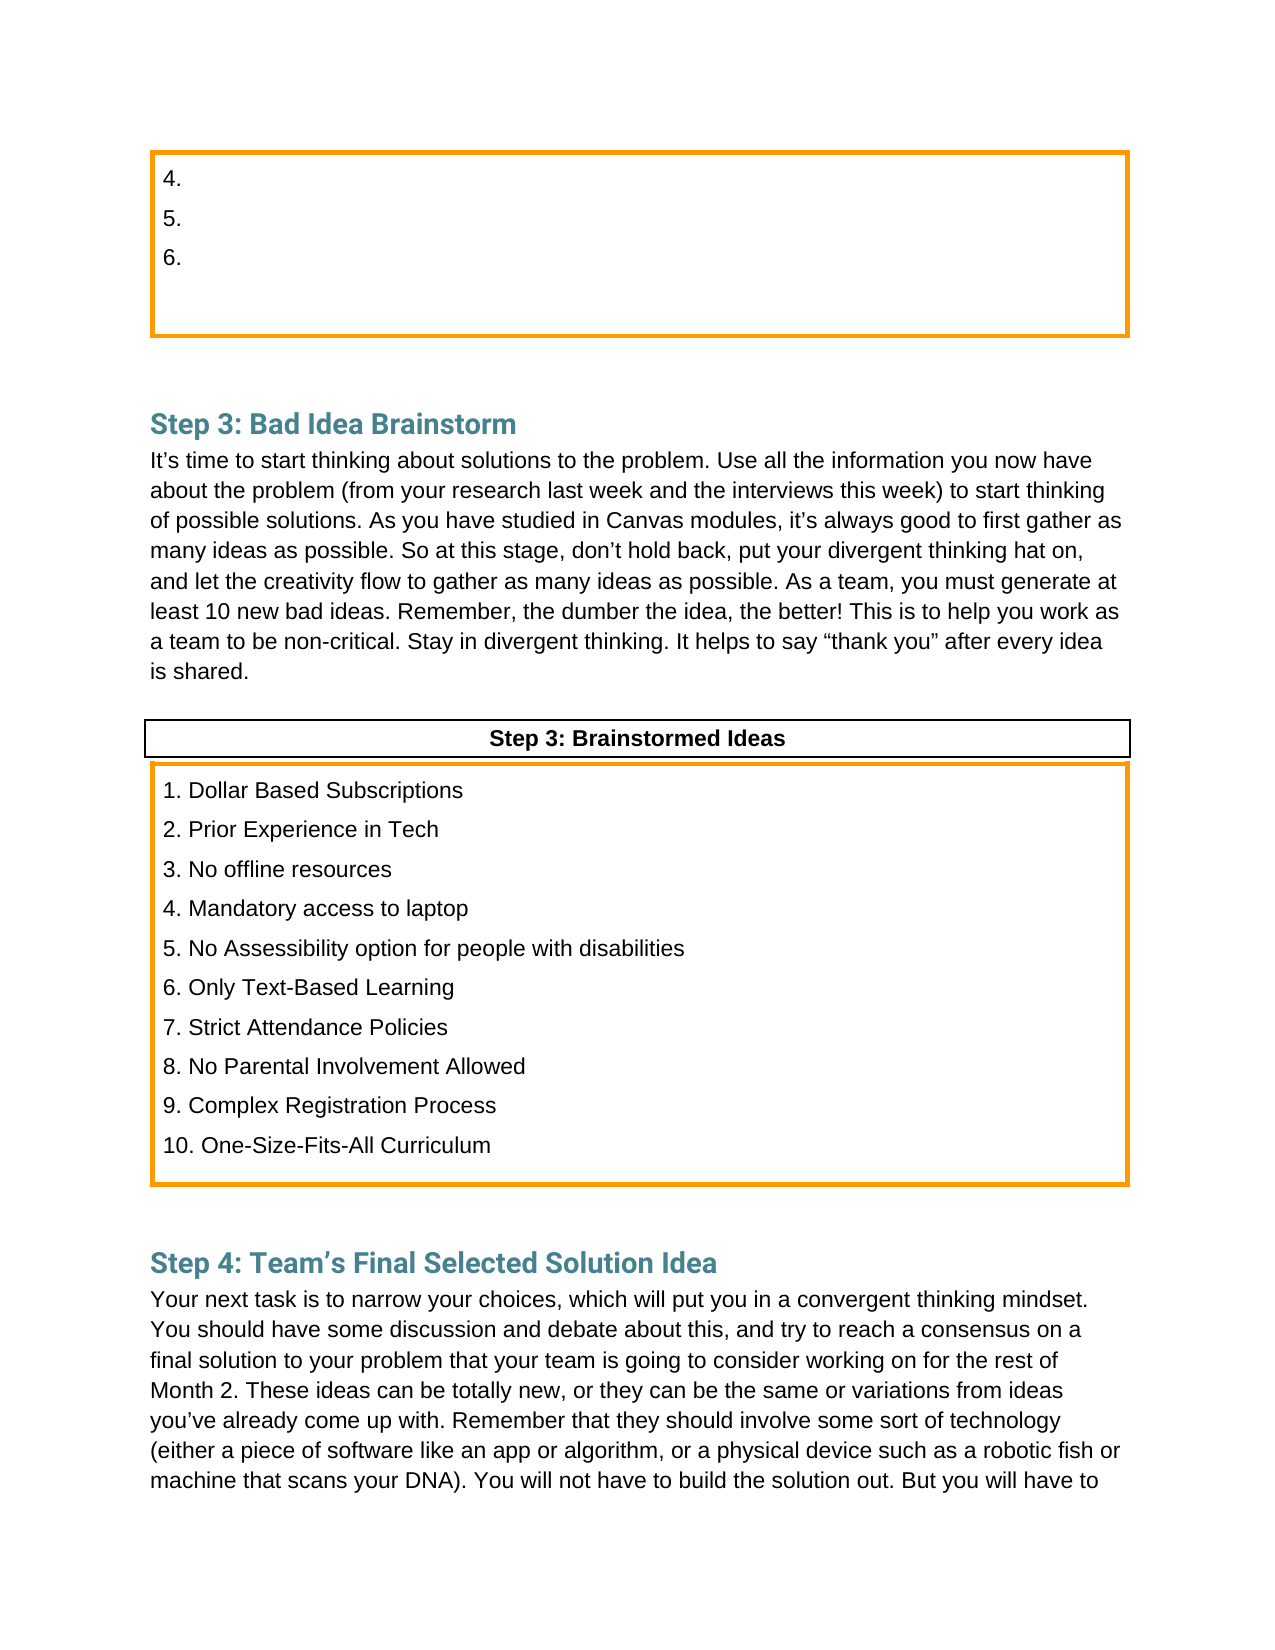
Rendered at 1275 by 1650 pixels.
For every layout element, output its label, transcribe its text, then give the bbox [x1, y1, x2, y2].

text Step 4: Team’s Final Selected Solution Idea [150, 1247, 1125, 1281]
text Step 3: Bad Idea Brainstorm [150, 408, 1125, 442]
text Step 3: Brainstormed Ideas [146, 721, 1129, 756]
table_header 1. Dollar Based Subscriptions 2. Prior Experience in Tech 3. No offline resources 4. Mandatory access to laptop 5. No Assessibility option for people with disabilities 6. Only Text-Based Learning 7. Strict Attendance Policies 8. No Parental Involvement Allowed 9. Complex Registration Process 10. One-Size-Fits-All Curriculum [155, 766, 1125, 1182]
text It’s time to start thinking about solutions to the problem. Use all the information you now have about the problem (from your research last week and the interviews this week) to start thinking of possible solutions. As you have studied in Canvas modules, it’s always good to first gather as many ideas as possible. So at this stage, don’t hold back, put your divergent thinking hat on, and let the creativity flow to gather as many ideas as possible. As a team, you must generate at least 10 new bad ideas. Remember, the dumber the idea, the better! This is to help you work as a team to be non-critical. Stay in divergent thinking. It helps to say “thank you” after every idea is shared. [150, 447, 1125, 685]
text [150, 1286, 1125, 1494]
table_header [155, 155, 1125, 333]
